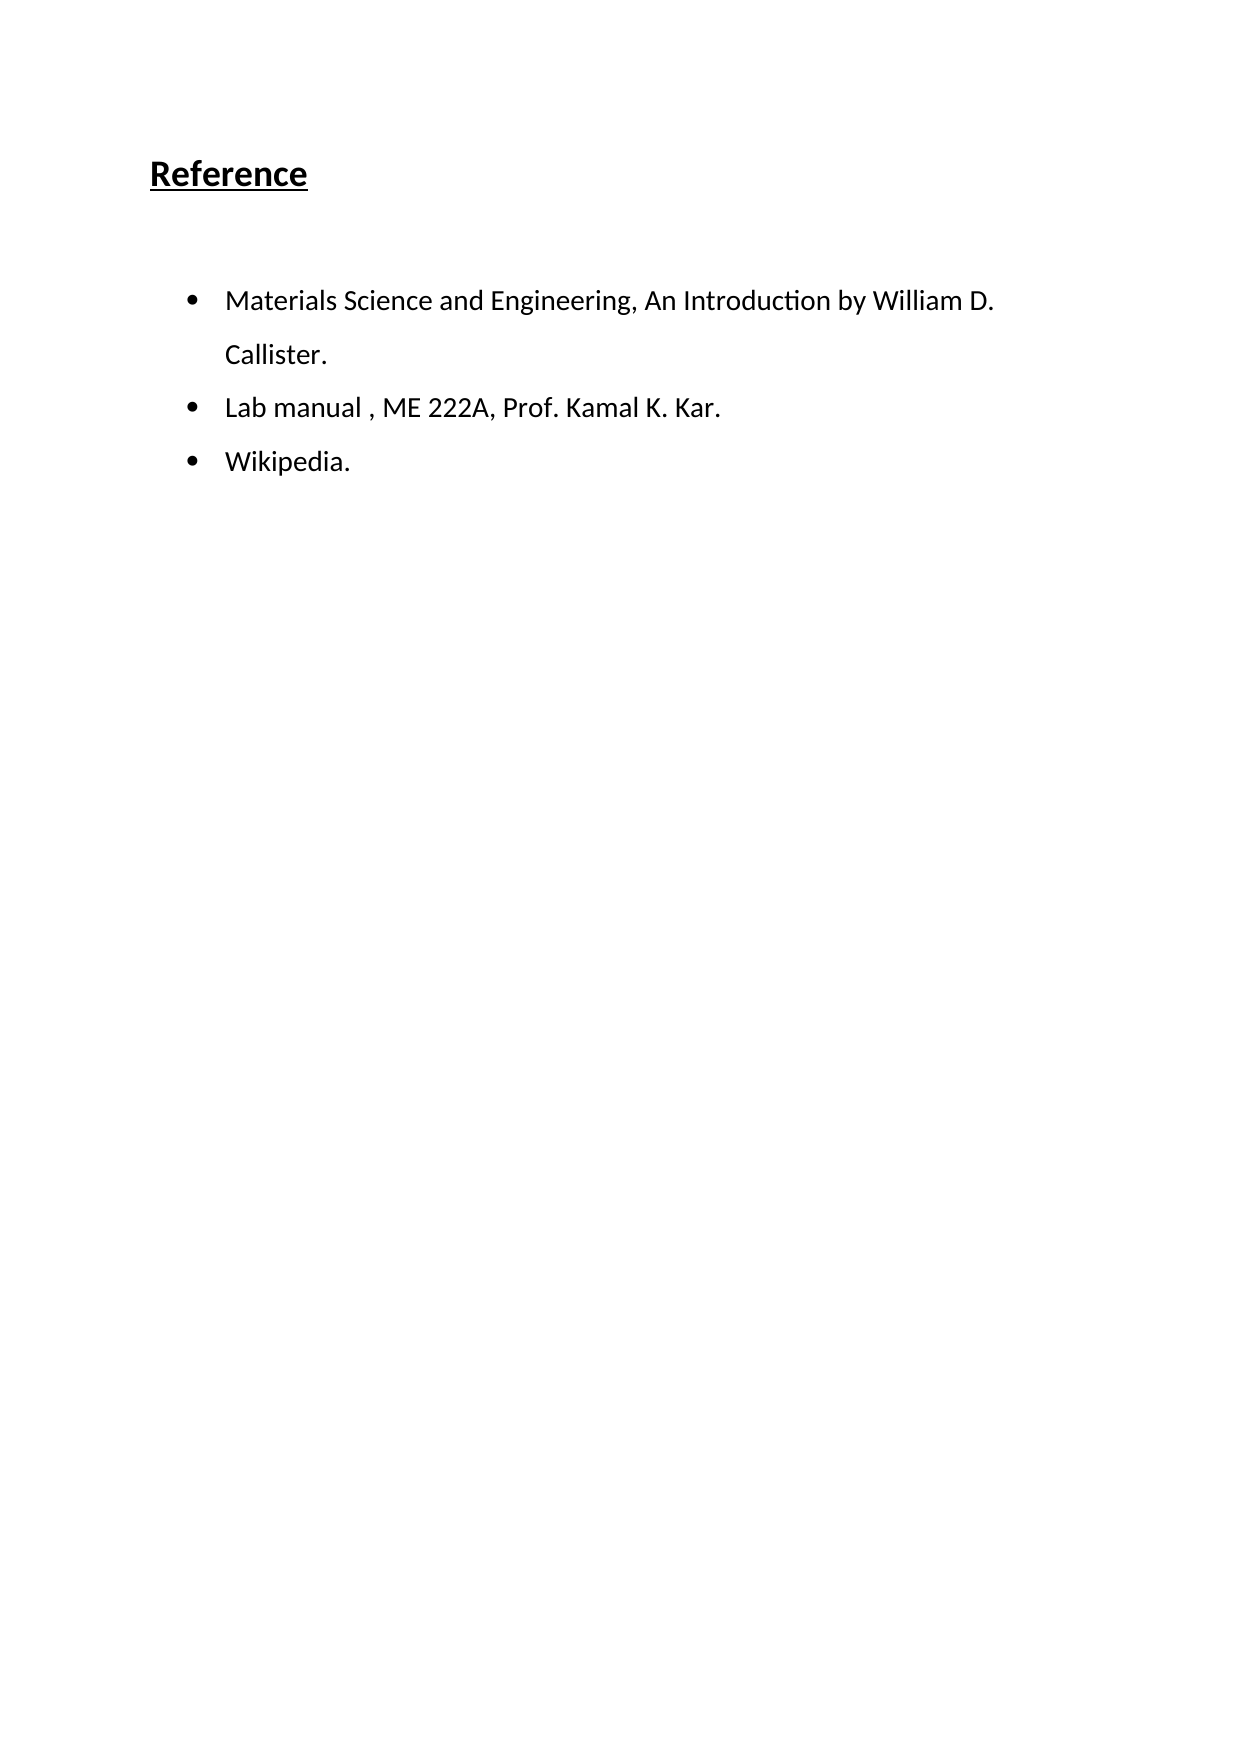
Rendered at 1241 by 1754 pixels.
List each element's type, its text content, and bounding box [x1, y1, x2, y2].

list Wikipedia. [187, 443, 1090, 478]
list Materials Science and Engineering, An Introduction by William D. Callister. [187, 282, 1090, 371]
list Lab manual , ME 222A, Prof. Kamal K. Kar. [187, 389, 1090, 425]
text Reference [150, 150, 1090, 196]
